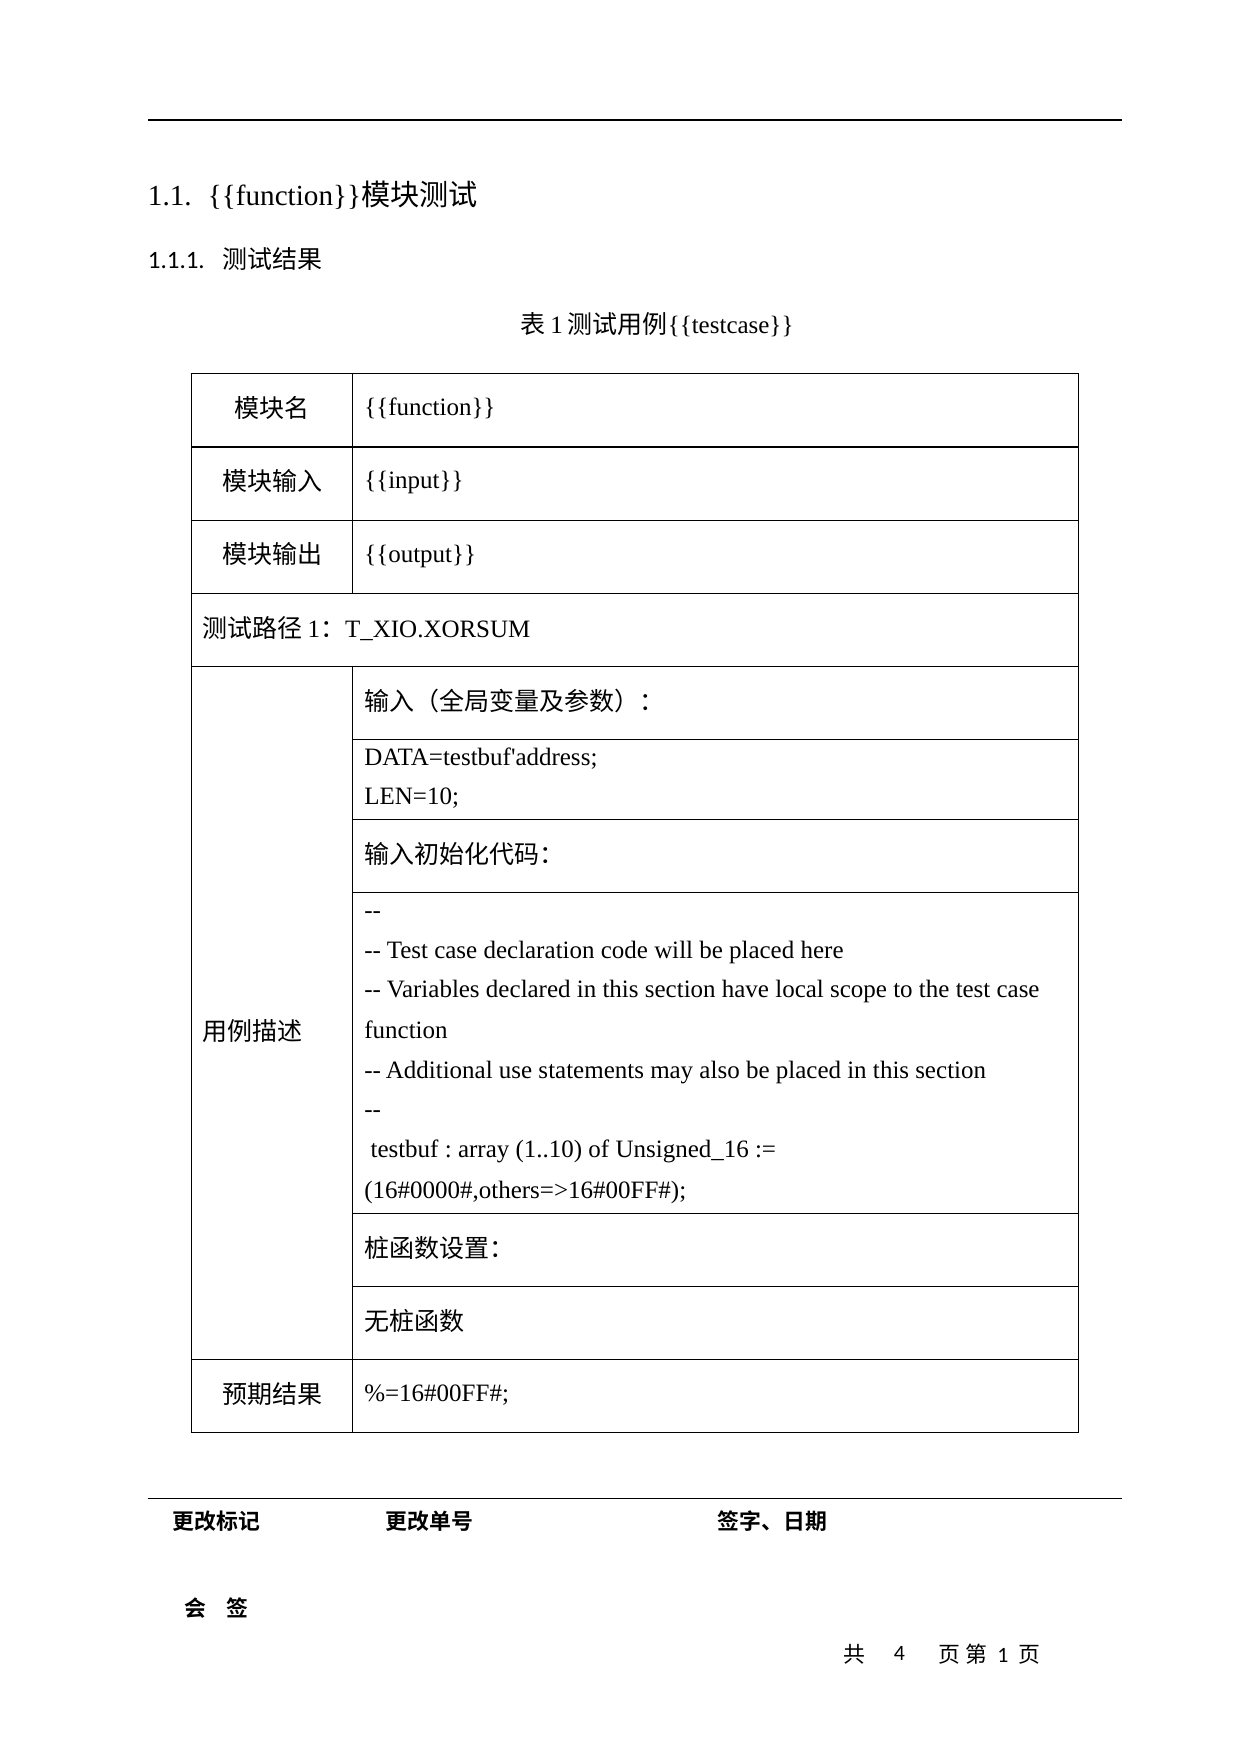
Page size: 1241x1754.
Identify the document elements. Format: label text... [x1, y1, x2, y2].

table_cell DATA=testbuf'address; LEN=10; [353, 740, 1078, 819]
table_cell 模块输出 [192, 521, 352, 593]
table_cell 用例描述 [192, 667, 352, 1359]
table_header 模块名 [192, 374, 352, 446]
table_cell 预期结果 [192, 1360, 352, 1432]
subtitle {{function}}模块测试 [148, 160, 1122, 225]
table_cell 输入初始化代码： [353, 820, 1078, 892]
table_cell {{input}} [353, 448, 1078, 519]
table_cell {{output}} [353, 521, 1078, 593]
table_cell 桩函数设置： [353, 1214, 1078, 1286]
table_header {{function}} [353, 374, 1078, 446]
table_cell 输入（全局变量及参数）： [353, 667, 1078, 739]
table_cell 测试路径1：T_XIO.XORSUM [192, 594, 1078, 666]
table_cell 模块输入 [192, 448, 352, 519]
table_cell 无桩函数 [353, 1287, 1078, 1359]
table_cell -- -- Test case declaration code will be placed here -- Variables declared in this section have local scope to the test case function -- Additional use statements may also be placed in this section -- testbuf : array (1..10) of Unsigned_16 := (16#0000#,others=>16#00FF#); [353, 893, 1078, 1213]
table_cell %=16#00FF#; [353, 1360, 1078, 1432]
text 表1测试用例{{testcase}} [148, 290, 1122, 355]
subtitle 测试结果 [148, 225, 1122, 290]
